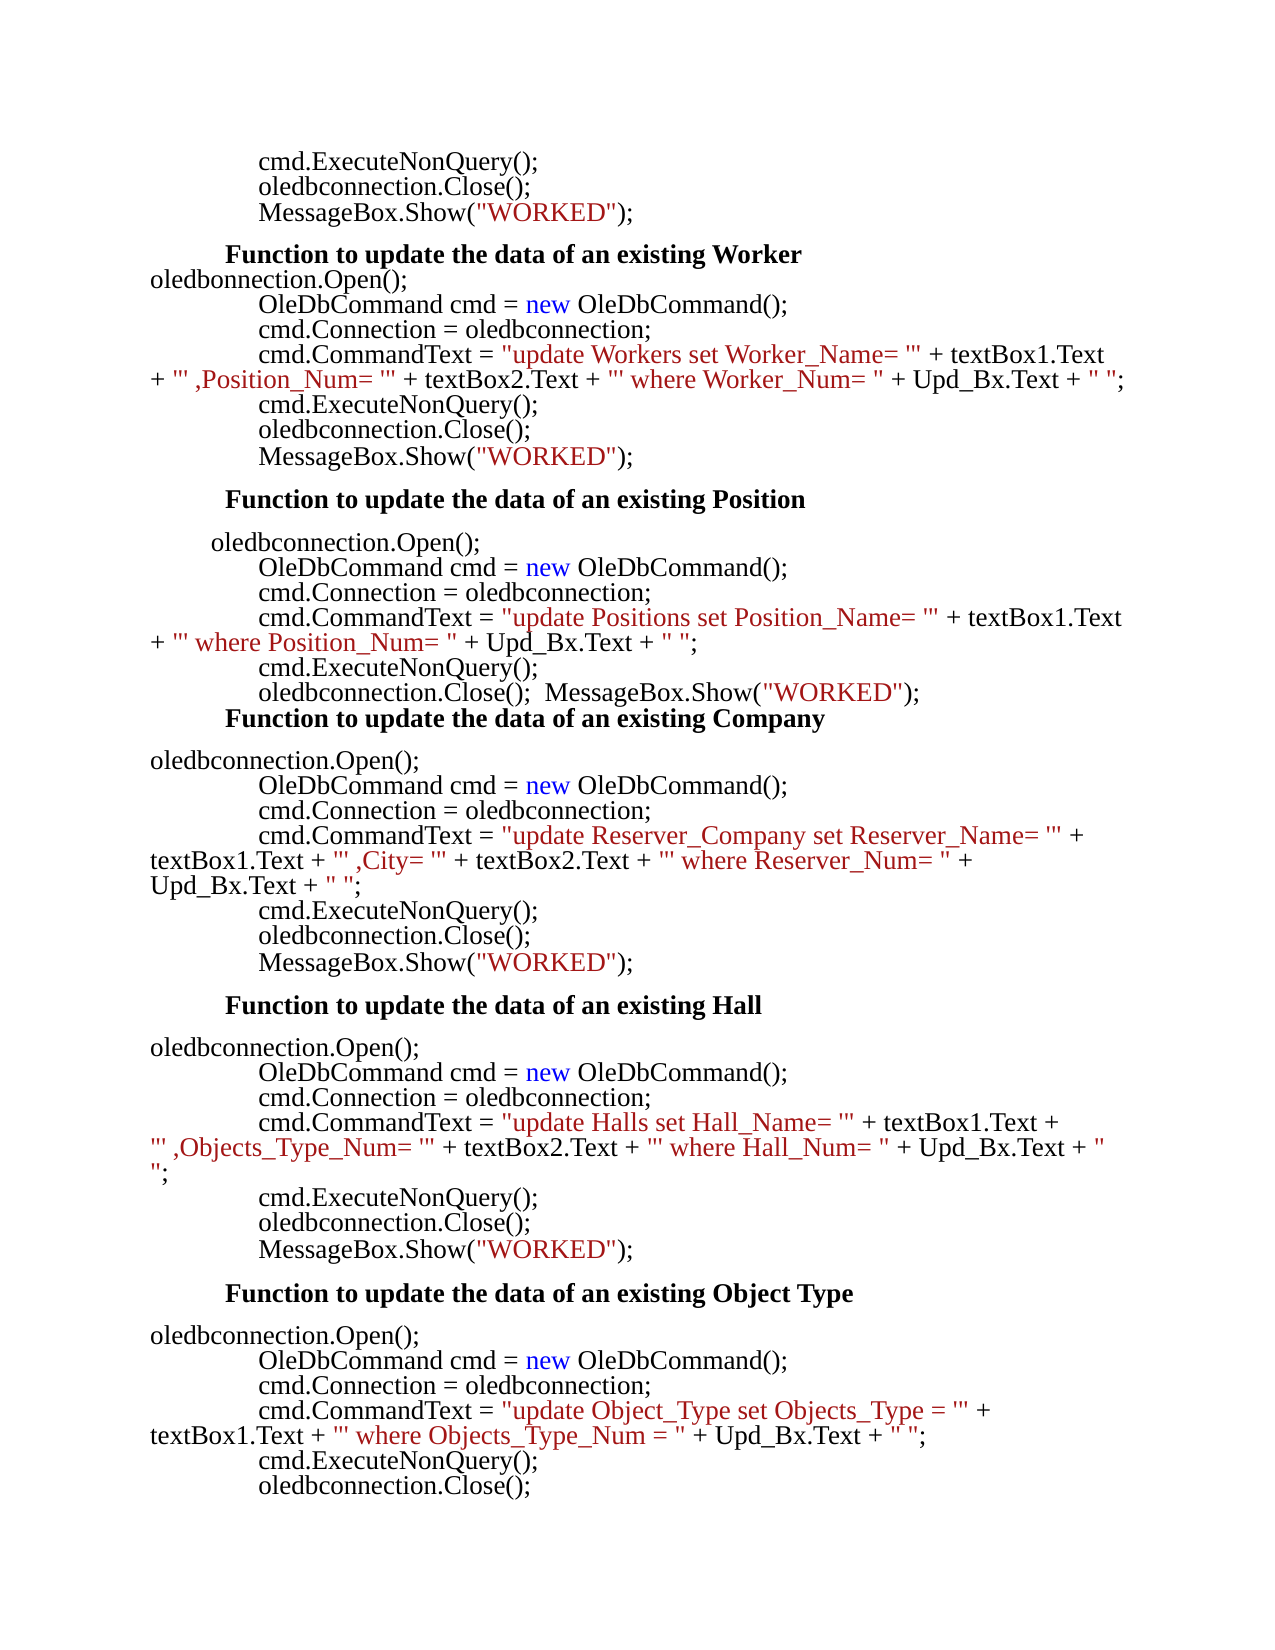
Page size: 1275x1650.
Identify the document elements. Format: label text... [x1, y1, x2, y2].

text oledbconnection.Open(); [150, 531, 1125, 556]
text cmd.ExecuteNonQuery(); [150, 150, 1125, 175]
text cmd.CommandText = "update Halls set Hall_Name= '" + textBox1.Text + "' ,Objects_Type_Num= '" + textBox2.Text + "' where Hall_Num= " + Upd_Bx.Text + " "; [150, 1112, 1125, 1187]
text cmd.ExecuteNonQuery(); [150, 899, 1125, 924]
text cmd.Connection = oledbconnection; [150, 319, 1125, 344]
text cmd.ExecuteNonQuery(); [150, 1449, 1125, 1474]
text cmd.ExecuteNonQuery(); [150, 394, 1125, 419]
text Function to update the data of an existing Hall [150, 993, 1125, 1020]
text cmd.CommandText = "update Positions set Position_Name= '" + textBox1.Text + "' where Position_Num= " + Upd_Bx.Text + " "; [150, 606, 1125, 656]
text oledbconnection.Close(); [150, 1474, 1125, 1499]
text cmd.Connection = oledbconnection; [150, 581, 1125, 606]
text Function to update the data of an existing Object Type [150, 1281, 1125, 1307]
text oledbconnection.Open(); [150, 1324, 1125, 1349]
text Function to update the data of an existing Position [150, 487, 1125, 514]
text cmd.CommandText = "update Object_Type set Objects_Type = '" + textBox1.Text + "' where Objects_Type_Num = " + Upd_Bx.Text + " "; [150, 1399, 1125, 1449]
text oledbconnection.Close(); [150, 175, 1125, 200]
text cmd.CommandText = "update Reserver_Company set Reserver_Name= '" + textBox1.Text + "' ,City= '" + textBox2.Text + "' where Reserver_Num= " + Upd_Bx.Text + " "; [150, 824, 1125, 899]
text oledbconnection.Open(); [150, 1037, 1125, 1062]
text MessageBox.Show("WORKED"); [150, 1237, 1125, 1264]
text OleDbCommand cmd = new OleDbCommand(); [150, 1062, 1125, 1087]
text oledbconnection.Close(); [150, 924, 1125, 949]
text cmd.CommandText = "update Workers set Worker_Name= '" + textBox1.Text + "' ,Position_Num= '" + textBox2.Text + "' where Worker_Num= " + Upd_Bx.Text + " "; [150, 344, 1125, 394]
text cmd.ExecuteNonQuery(); [150, 656, 1125, 681]
text OleDbCommand cmd = new OleDbCommand(); [150, 1349, 1125, 1374]
text Function to update the data of an existing Company [150, 706, 1125, 733]
text cmd.Connection = oledbconnection; [150, 1087, 1125, 1112]
text cmd.Connection = oledbconnection; [150, 799, 1125, 824]
text oledbconnection.Close(); [150, 419, 1125, 444]
text OleDbCommand cmd = new OleDbCommand(); [150, 294, 1125, 319]
text OleDbCommand cmd = new OleDbCommand(); [150, 556, 1125, 581]
text cmd.Connection = oledbconnection; [150, 1374, 1125, 1399]
text MessageBox.Show("WORKED"); [150, 949, 1125, 977]
text oledbconnection.Close(); [150, 1212, 1125, 1237]
text oledbconnection.Close(); MessageBox.Show("WORKED"); [150, 681, 1125, 706]
text OleDbCommand cmd = new OleDbCommand(); [150, 774, 1125, 799]
text cmd.ExecuteNonQuery(); [150, 1187, 1125, 1212]
text MessageBox.Show("WORKED"); [150, 200, 1125, 227]
text oledbconnection.Open(); [150, 749, 1125, 774]
text Function to update the data of an existing Worker oledbonnection.Open(); [150, 244, 1125, 294]
text MessageBox.Show("WORKED"); [150, 444, 1125, 471]
